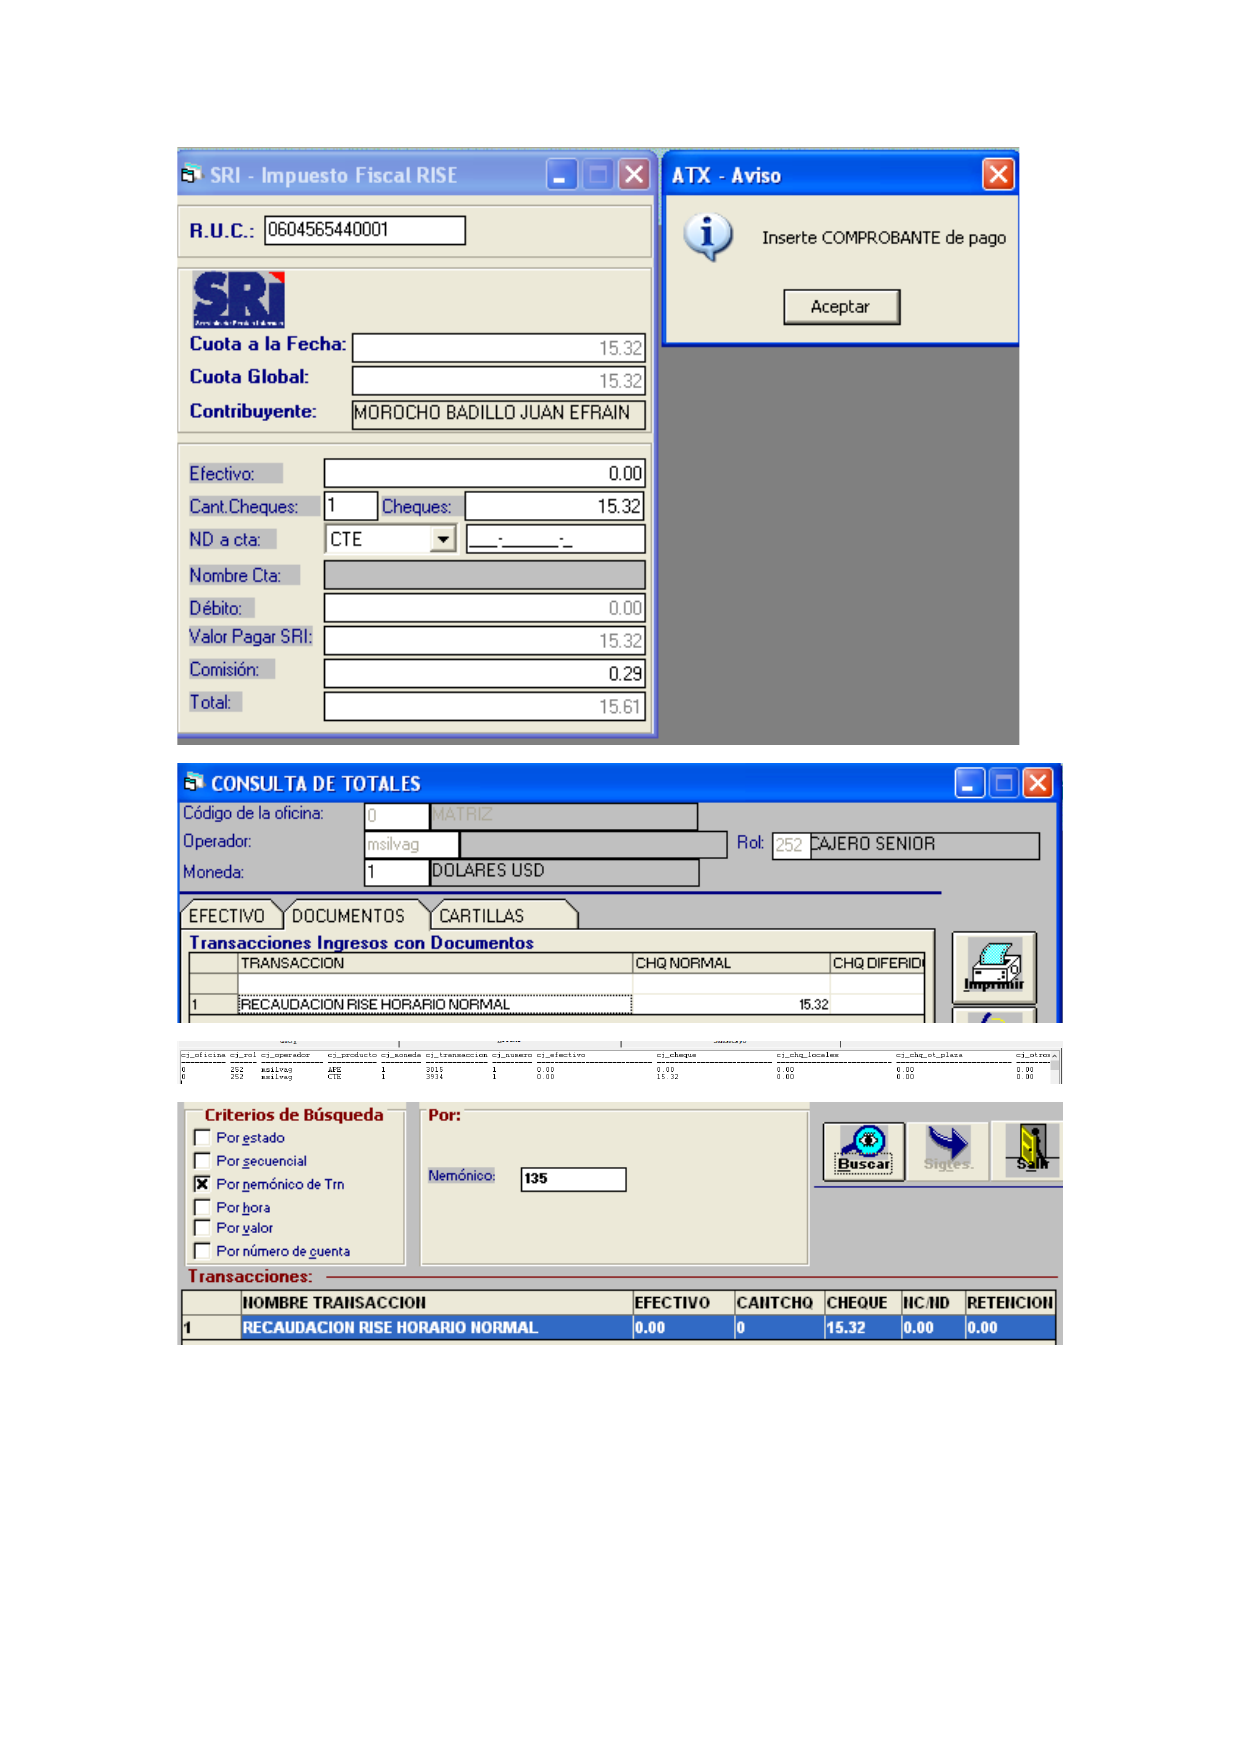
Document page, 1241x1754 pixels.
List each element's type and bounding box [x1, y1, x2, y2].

picture [177, 1041, 1063, 1084]
picture [177, 1102, 1063, 1345]
picture [177, 147, 1020, 745]
picture [177, 763, 1063, 1023]
